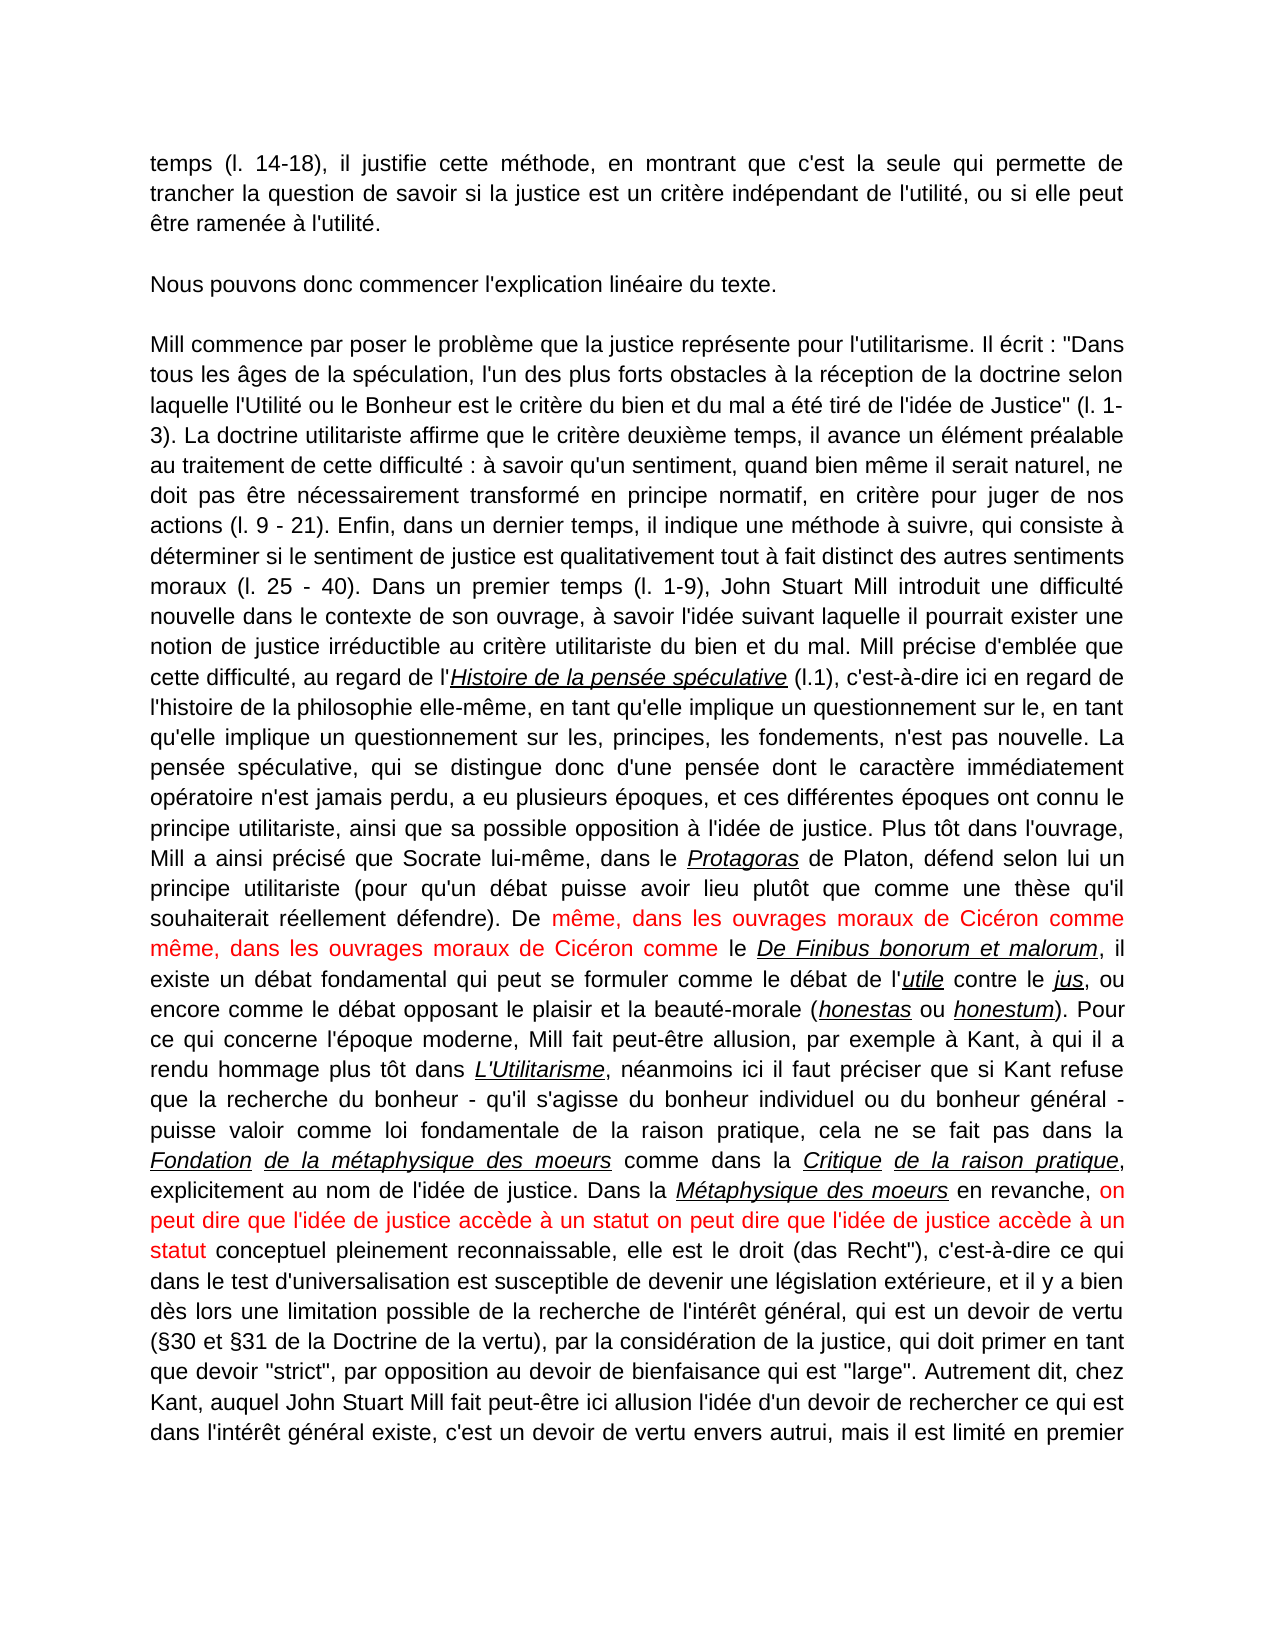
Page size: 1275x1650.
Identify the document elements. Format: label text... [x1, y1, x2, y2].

text Nous pouvons donc commencer l'explication linéaire du texte. [150, 271, 1125, 297]
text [150, 150, 1125, 237]
